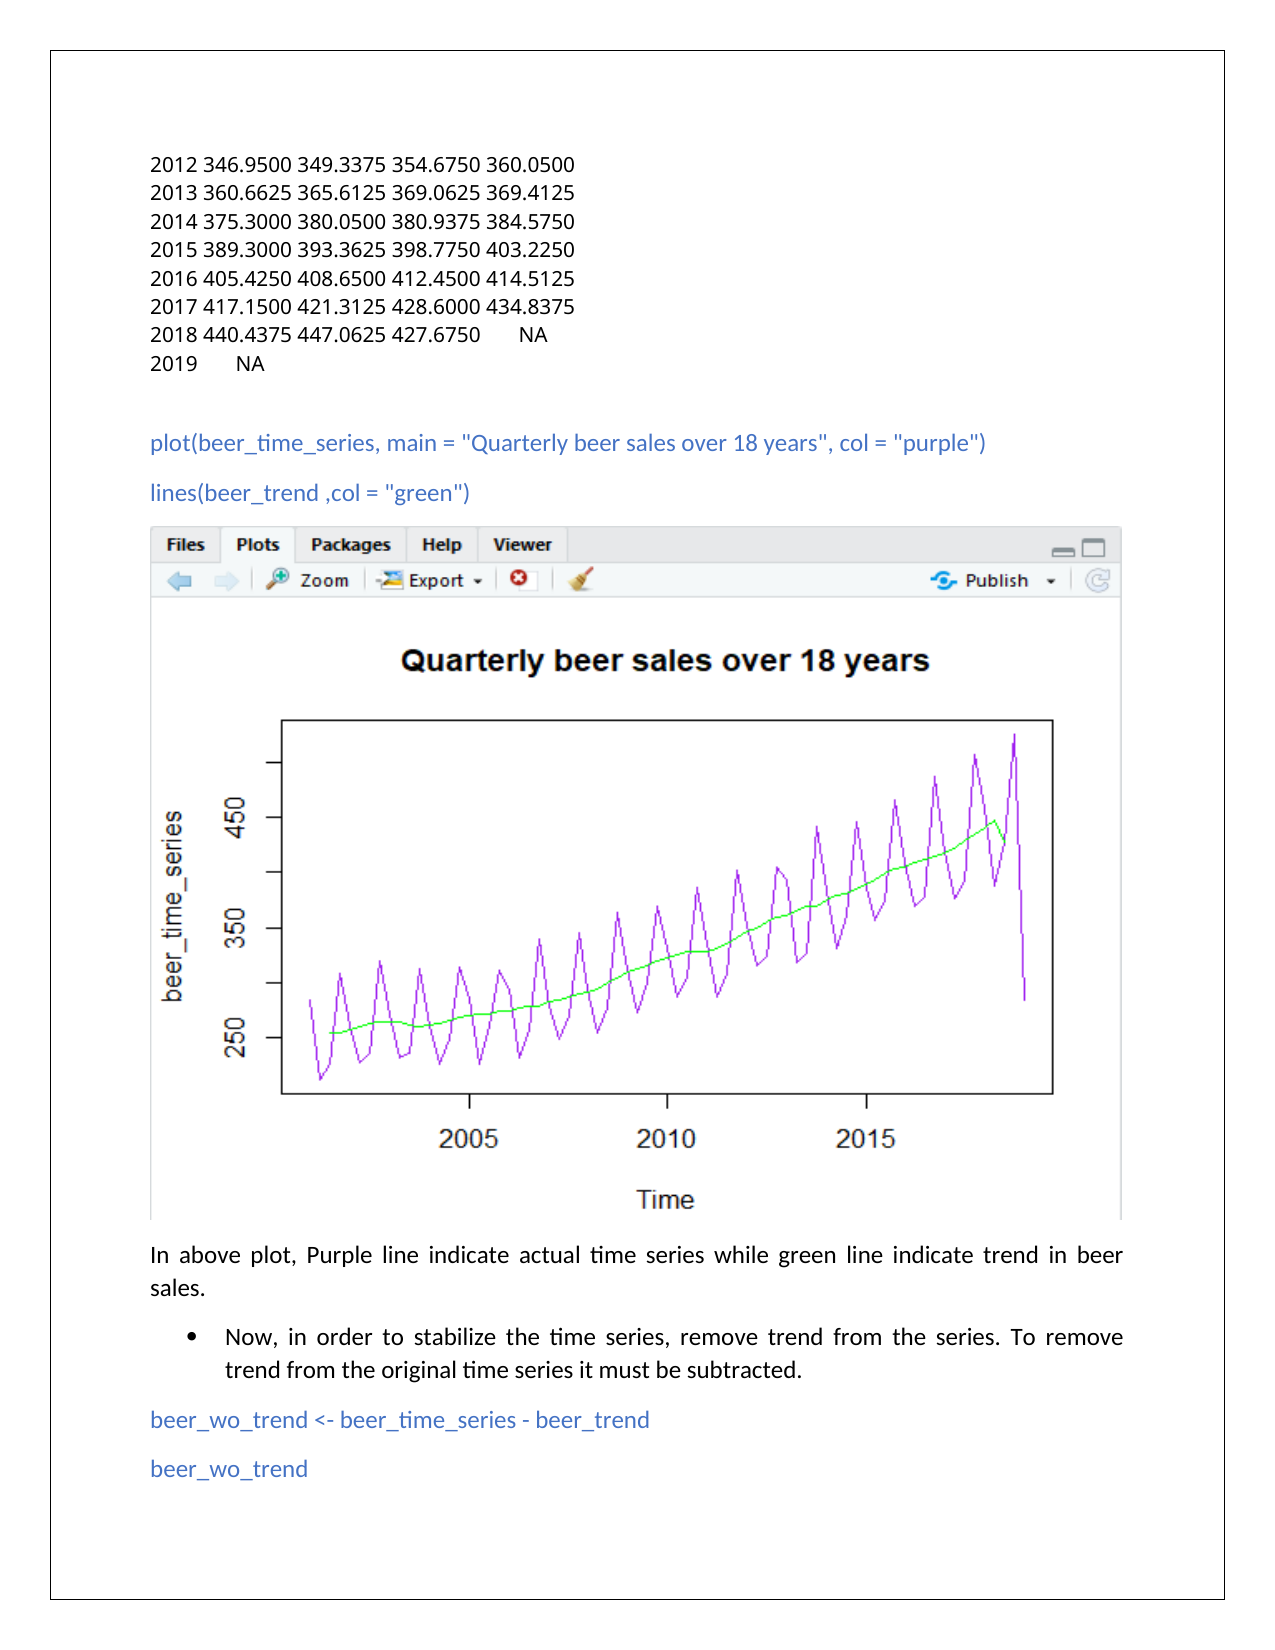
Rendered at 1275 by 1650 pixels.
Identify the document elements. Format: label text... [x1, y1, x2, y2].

text plot(beer_time_series, main = "Quarterly beer sales over 18 years", col = "purple") [150, 427, 1125, 458]
text beer_wo_trend [150, 1453, 1125, 1484]
text 2014 375.3000 380.0500 380.9375 384.5750 [150, 207, 1125, 235]
text 2012 346.9500 349.3375 354.6750 360.0500 [150, 150, 1125, 178]
text 2018 440.4375 447.0625 427.6750 NA [150, 321, 1125, 349]
picture [150, 526, 1122, 1220]
text 2017 417.1500 421.3125 428.6000 434.8375 [150, 292, 1125, 321]
text 2019 NA [150, 349, 1125, 377]
text 2016 405.4250 408.6500 412.4500 414.5125 [150, 264, 1125, 292]
text 2015 389.3000 393.3625 398.7750 403.2250 [150, 235, 1125, 264]
list Now, in order to stabilize the time series, remove trend from the series. To remove trend from the original time series it must be subtracted. [187, 1321, 1125, 1385]
text lines(beer_trend ,col = "green") [150, 477, 1125, 507]
text 2013 360.6625 365.6125 369.0625 369.4125 [150, 178, 1125, 207]
text In above plot, Purple line indicate actual time series while green line indicate trend in beer sales. [150, 1239, 1125, 1302]
text beer_wo_trend <- beer_time_series - beer_trend [150, 1404, 1125, 1434]
